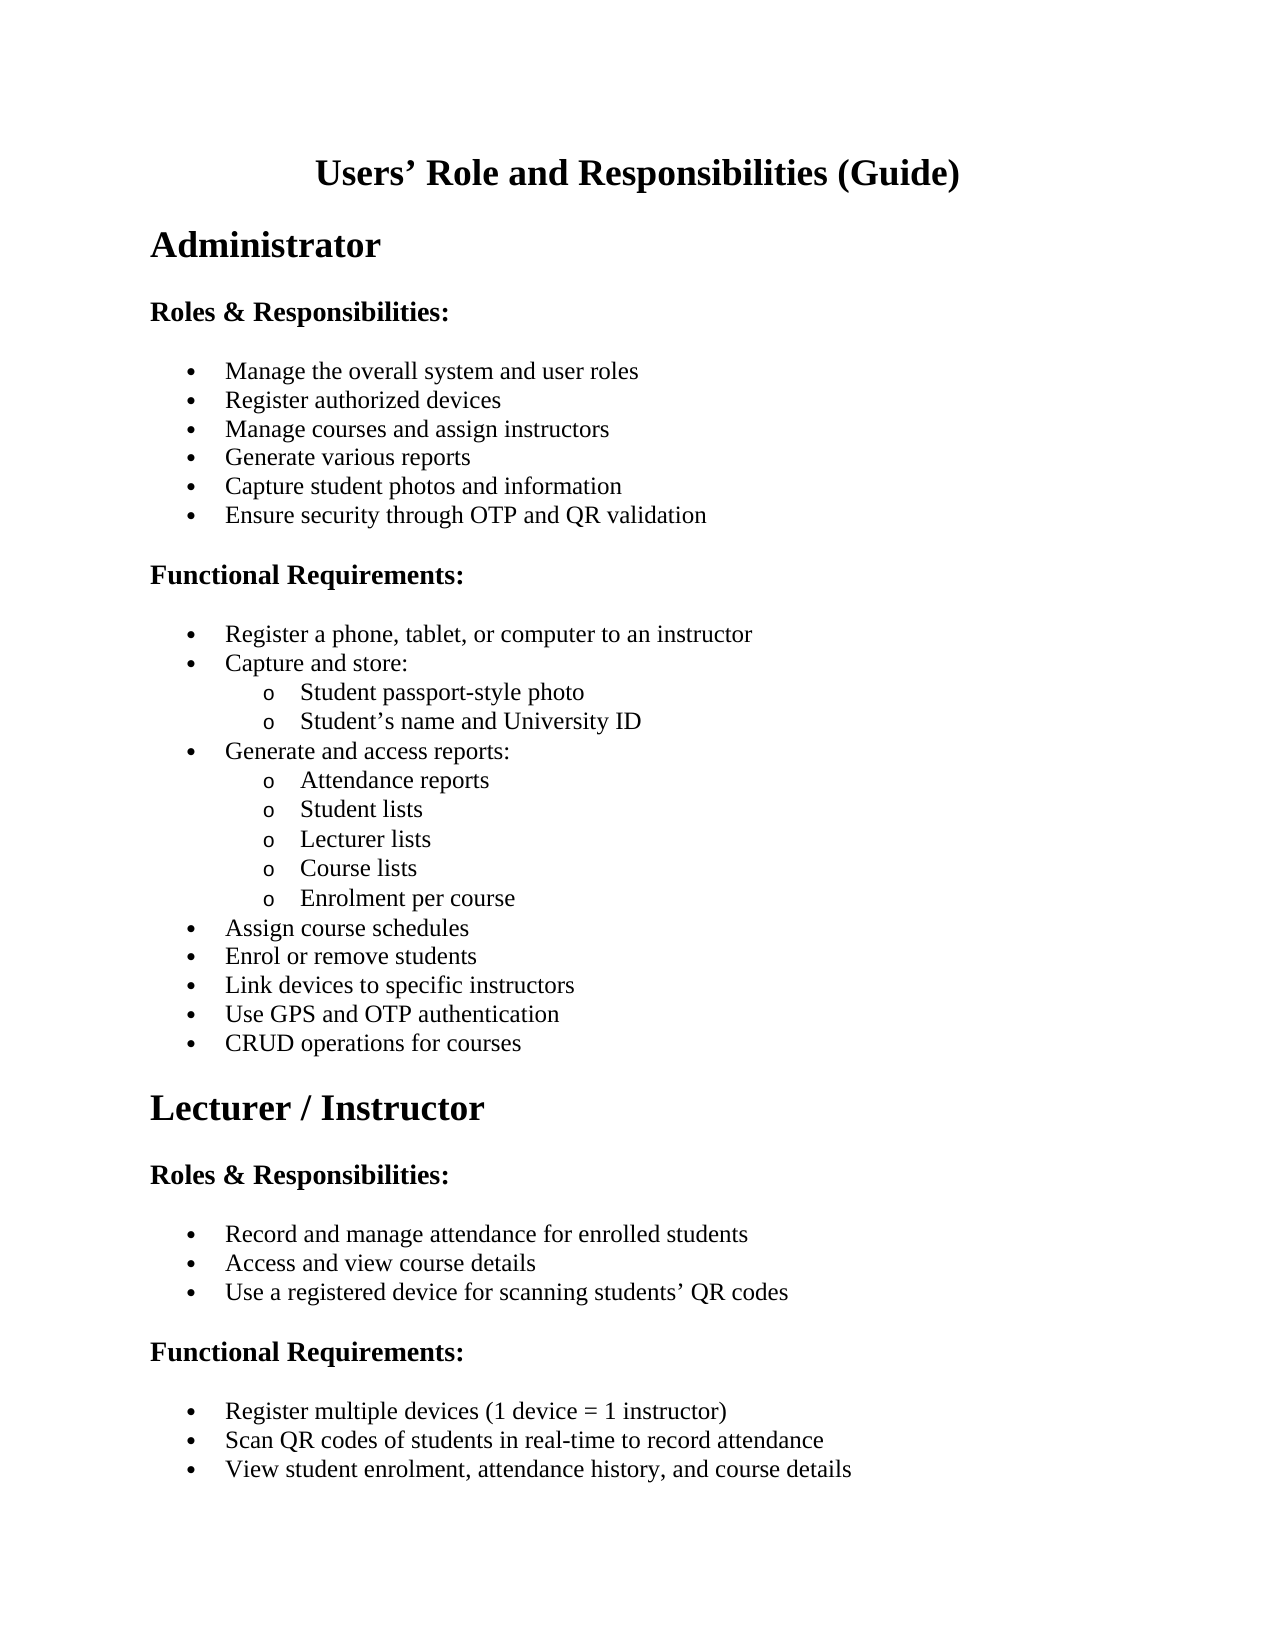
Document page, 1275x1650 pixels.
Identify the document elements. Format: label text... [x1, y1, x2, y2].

list Assign course schedules [187, 913, 1125, 941]
list Scan QR codes of students in real-time to record attendance [187, 1425, 1125, 1454]
list Course lists [262, 853, 1125, 883]
list Access and view course details [187, 1248, 1125, 1277]
list Use GPS and OTP authentication [187, 999, 1125, 1028]
list Ensure security through OTP and QR validation [187, 500, 1125, 529]
list Manage courses and assign instructors [187, 414, 1125, 442]
list CRUD operations for courses [187, 1028, 1125, 1056]
list Generate various reports [187, 442, 1125, 471]
list Register multiple devices (1 device = 1 instructor) [187, 1396, 1125, 1425]
text Functional Requirements: [150, 1335, 1125, 1367]
text Roles & Responsibilities: [150, 294, 1125, 327]
list Capture student photos and information [187, 471, 1125, 500]
list Register a phone, tablet, or computer to an instructor [187, 619, 1125, 648]
list Student lists [262, 794, 1125, 824]
text Users’ Role and Responsibilities (Guide) [150, 150, 1125, 193]
list Enrol or remove students [187, 941, 1125, 970]
list Record and manage attendance for enrolled students [187, 1219, 1125, 1248]
list Capture and store: [187, 648, 1125, 677]
list Manage the overall system and user roles [187, 356, 1125, 385]
list Lecturer lists [262, 824, 1125, 853]
text Roles & Responsibilities: [150, 1158, 1125, 1190]
text Lecturer / Instructor [150, 1086, 1125, 1129]
text Administrator [150, 222, 1125, 265]
list Enrolment per course [262, 883, 1125, 913]
list Attendance reports [262, 765, 1125, 794]
list View student enrolment, attendance history, and course details [187, 1454, 1125, 1483]
list Register authorized devices [187, 385, 1125, 414]
list Student’s name and University ID [262, 706, 1125, 736]
list Use a registered device for scanning students’ QR codes [187, 1277, 1125, 1306]
list Generate and access reports: [187, 736, 1125, 765]
text Functional Requirements: [150, 558, 1125, 590]
list Student passport-style photo [262, 677, 1125, 706]
list Link devices to specific instructors [187, 970, 1125, 999]
